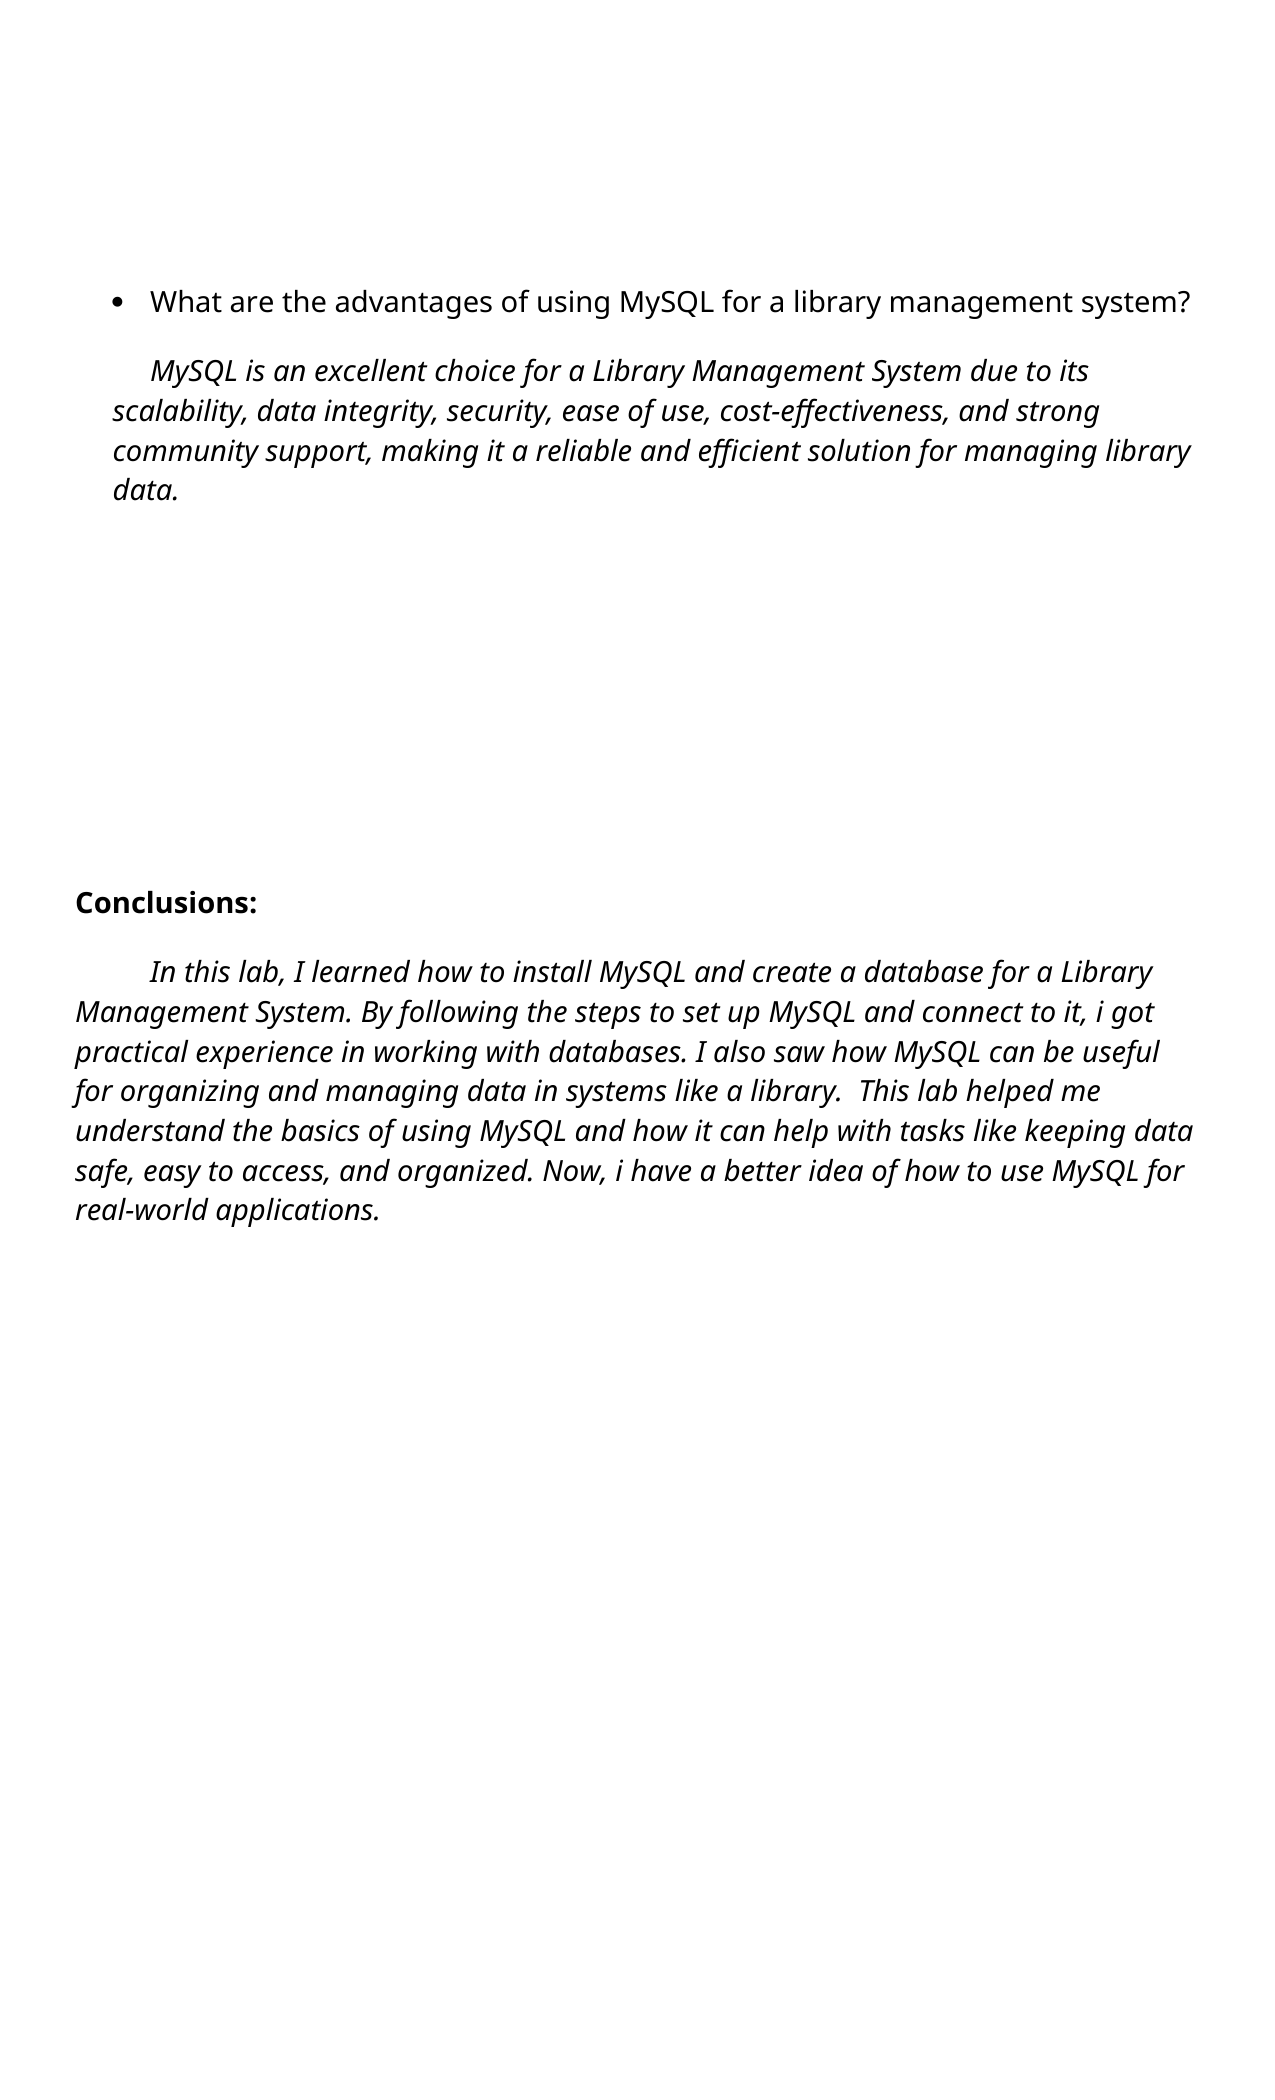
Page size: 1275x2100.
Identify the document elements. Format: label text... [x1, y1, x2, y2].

text Conclusions: [75, 883, 1200, 922]
text MySQL is an excellent choice for a Library Management System due to its scalability, data integrity, security, ease of use, cost-effectiveness, and strong community support, making it a reliable and efficient solution for managing library data. [112, 350, 1200, 509]
text In this lab, I learned how to install MySQL and create a database for a Library Management System. By following the steps to set up MySQL and connect to it, i got practical experience in working with databases. I also saw how MySQL can be useful for organizing and managing data in systems like a library. This lab helped me understand the basics of using MySQL and how it can help with tasks like keeping data safe, easy to access, and organized. Now, i have a better idea of how to use MySQL for real-world applications. [75, 951, 1200, 1229]
list What are the advantages of using MySQL for a library management system? [112, 282, 1200, 321]
